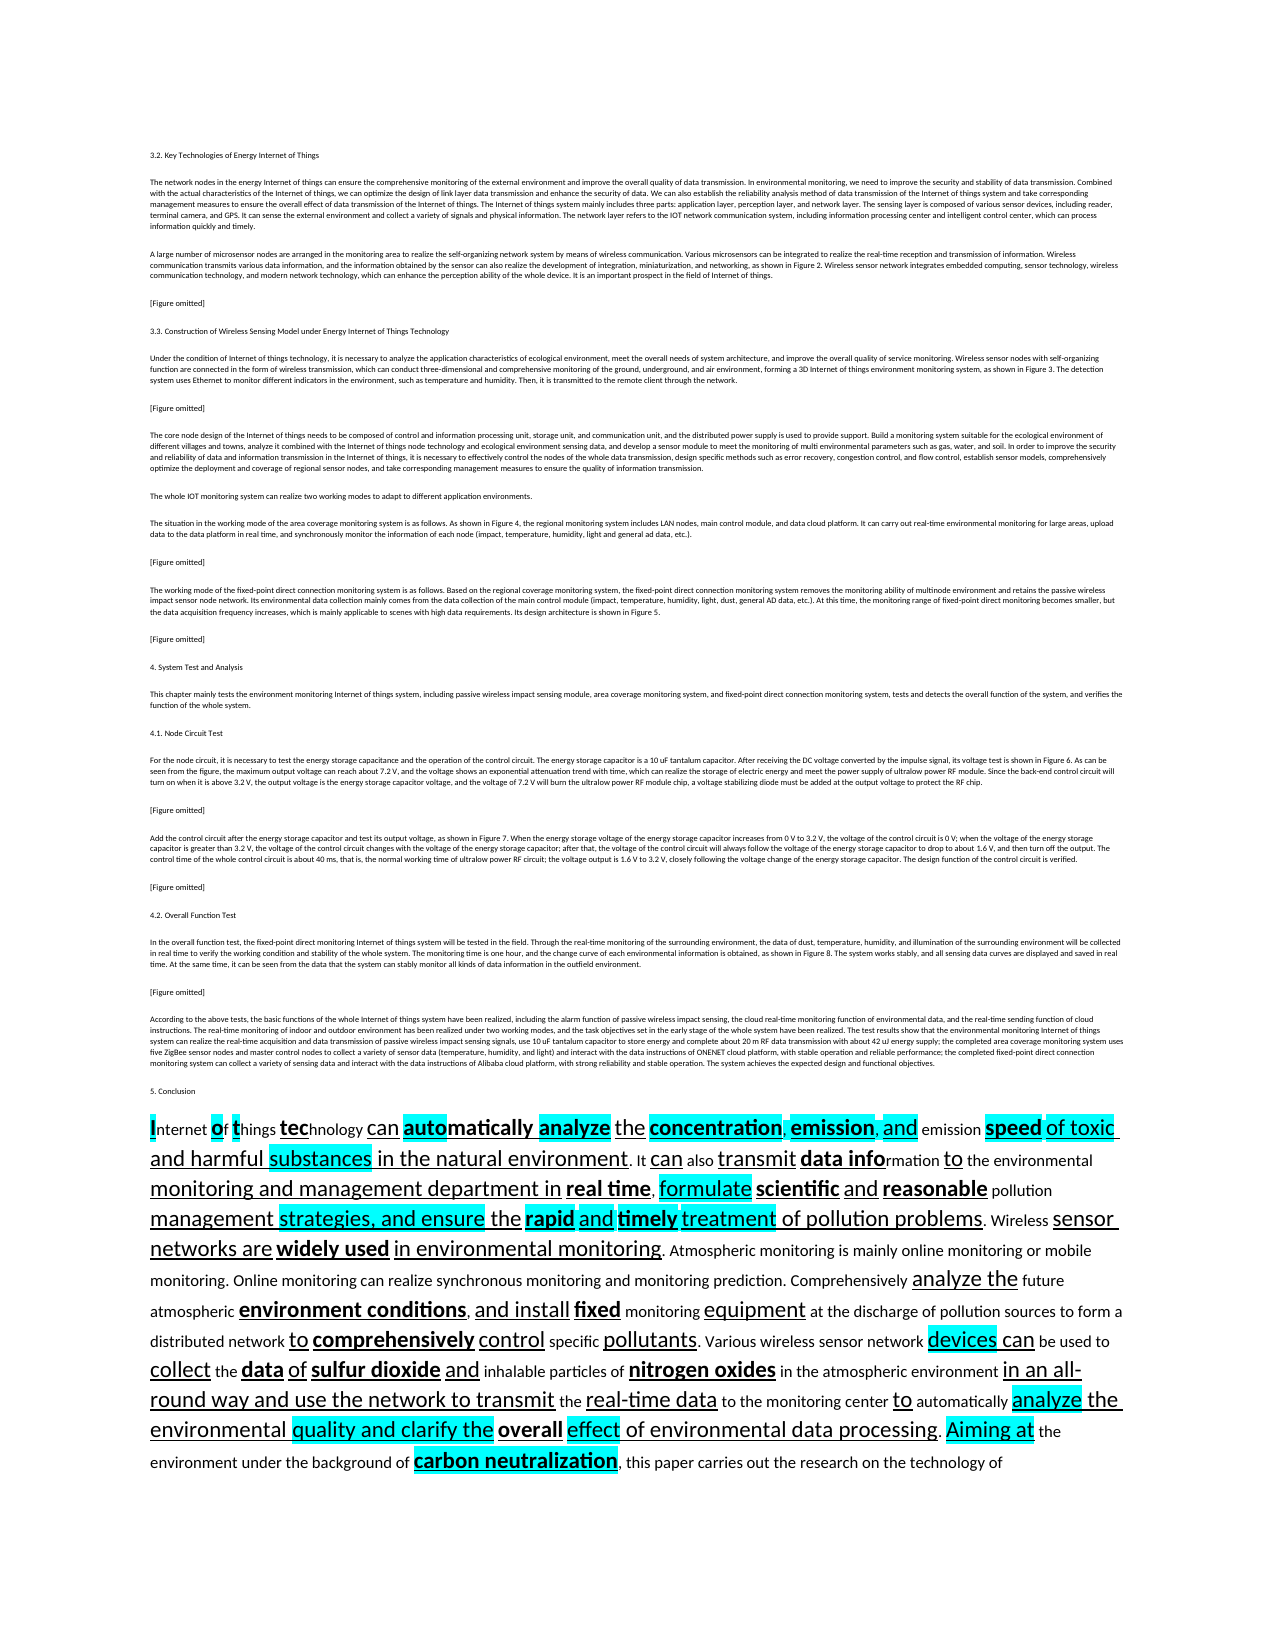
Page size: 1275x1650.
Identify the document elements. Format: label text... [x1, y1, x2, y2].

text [150, 1113, 1125, 1474]
text This chapter mainly tests the environment monitoring Internet of things system, including passive wireless impact sensing module, area coverage monitoring system, and fixed-point direct connection monitoring system, tests and detects the overall function of the system, and verifies the function of the whole system. [150, 689, 1125, 711]
